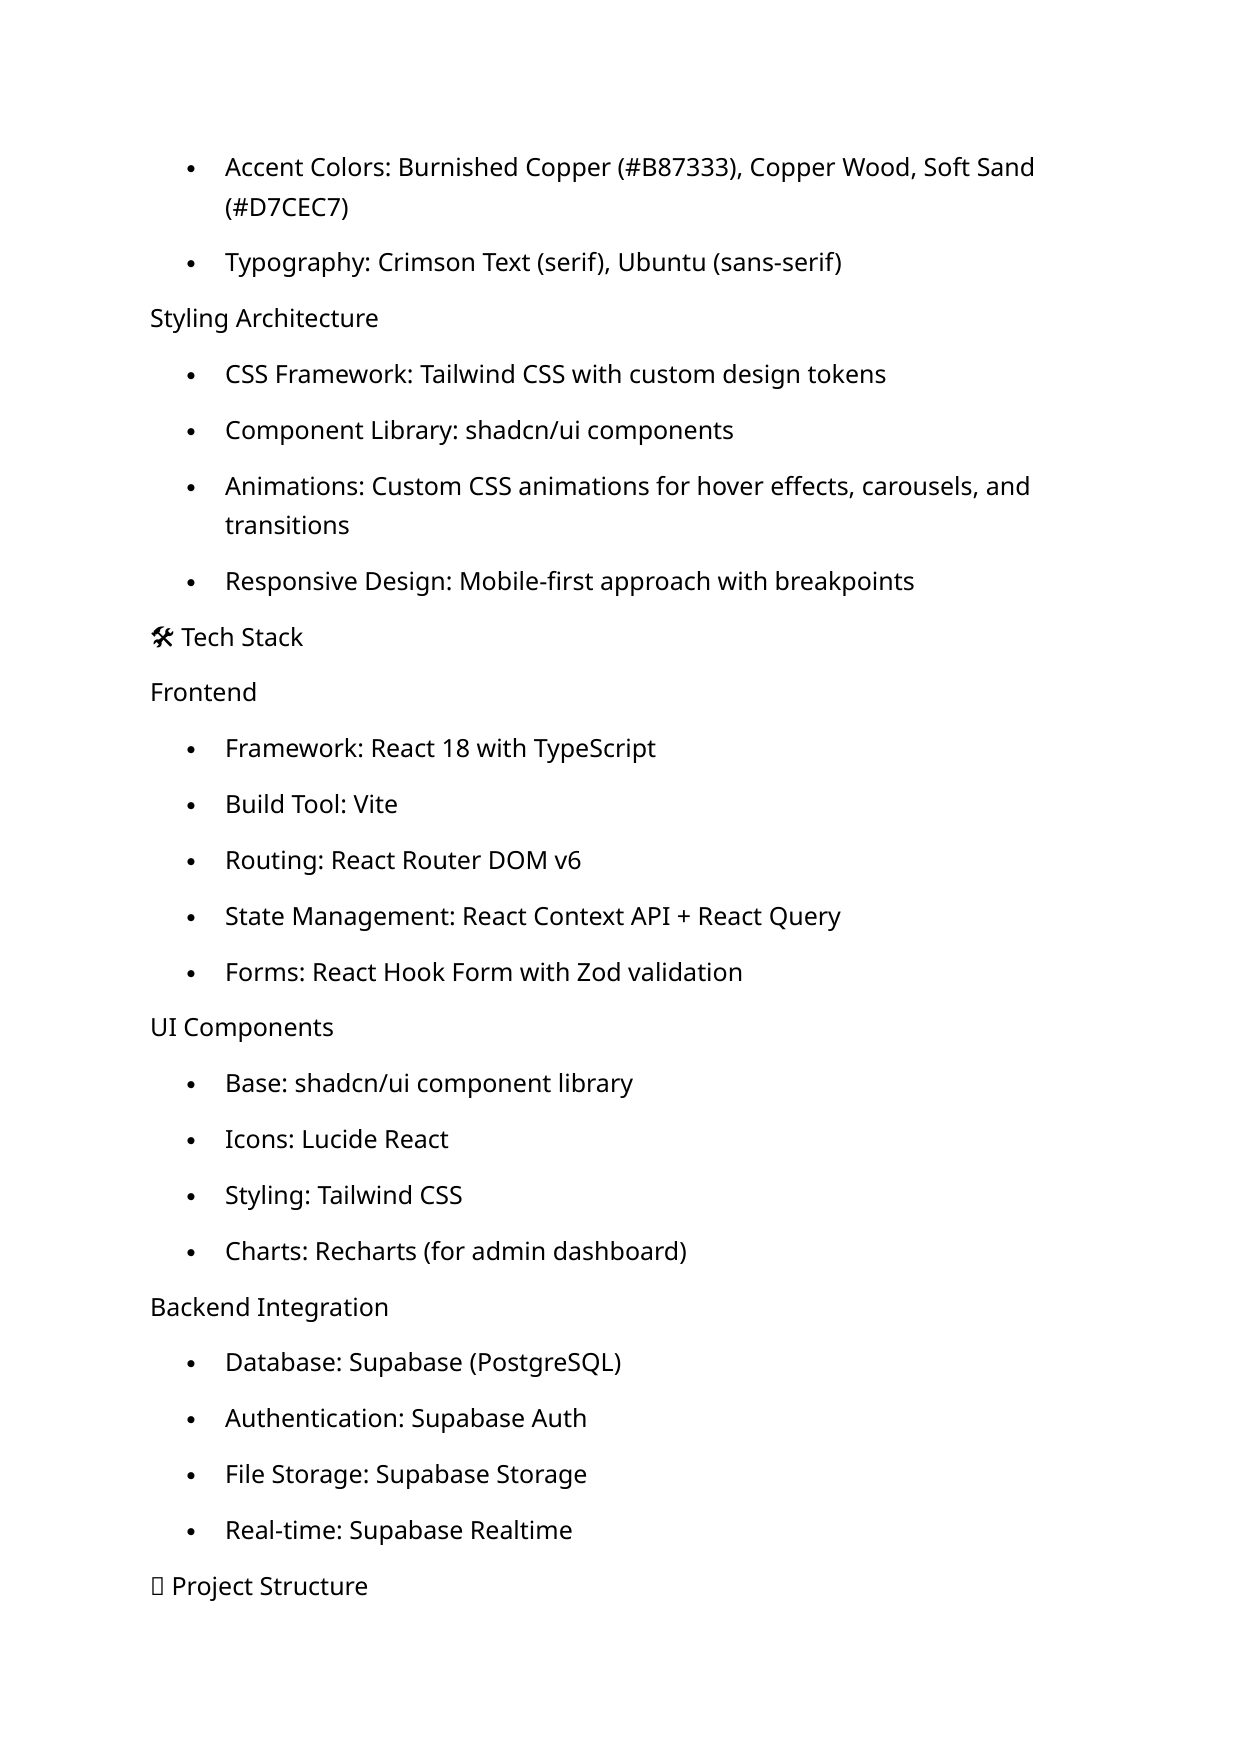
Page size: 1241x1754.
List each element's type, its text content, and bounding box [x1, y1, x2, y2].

list State Management: React Context API + React Query [187, 898, 1090, 932]
list Typography: Crimson Text (serif), Ubuntu (sans-serif) [187, 245, 1090, 279]
list File Storage: Supabase Storage [187, 1457, 1090, 1491]
text Styling Architecture [150, 301, 1090, 335]
list Icons: Lucide React [187, 1122, 1090, 1156]
list Animations: Custom CSS animations for hover effects, carousels, and transitions [187, 468, 1090, 542]
text 📁 Project Structure [150, 1568, 1090, 1602]
text UI Components [150, 1010, 1090, 1044]
list Authentication: Supabase Auth [187, 1401, 1090, 1435]
list Component Library: shadcn/ui components [187, 412, 1090, 447]
list Routing: React Router DOM v6 [187, 842, 1090, 877]
list Responsive Design: Mobile-first approach with breakpoints [187, 563, 1090, 597]
text Backend Integration [150, 1289, 1090, 1323]
list CSS Framework: Tailwind CSS with custom design tokens [187, 357, 1090, 391]
list Real-time: Supabase Realtime [187, 1512, 1090, 1547]
list Build Tool: Vite [187, 787, 1090, 821]
text 🛠 Tech Stack [150, 619, 1090, 653]
list Base: shadcn/ui component library [187, 1066, 1090, 1100]
text Frontend [150, 675, 1090, 709]
list Forms: React Hook Form with Zod validation [187, 954, 1090, 988]
list Database: Supabase (PostgreSQL) [187, 1345, 1090, 1379]
list Styling: Tailwind CSS [187, 1177, 1090, 1212]
list Charts: Recharts (for admin dashboard) [187, 1233, 1090, 1267]
list Accent Colors: Burnished Copper (#B87333), Copper Wood, Soft Sand (#D7CEC7) [187, 150, 1090, 223]
list Framework: React 18 with TypeScript [187, 731, 1090, 765]
